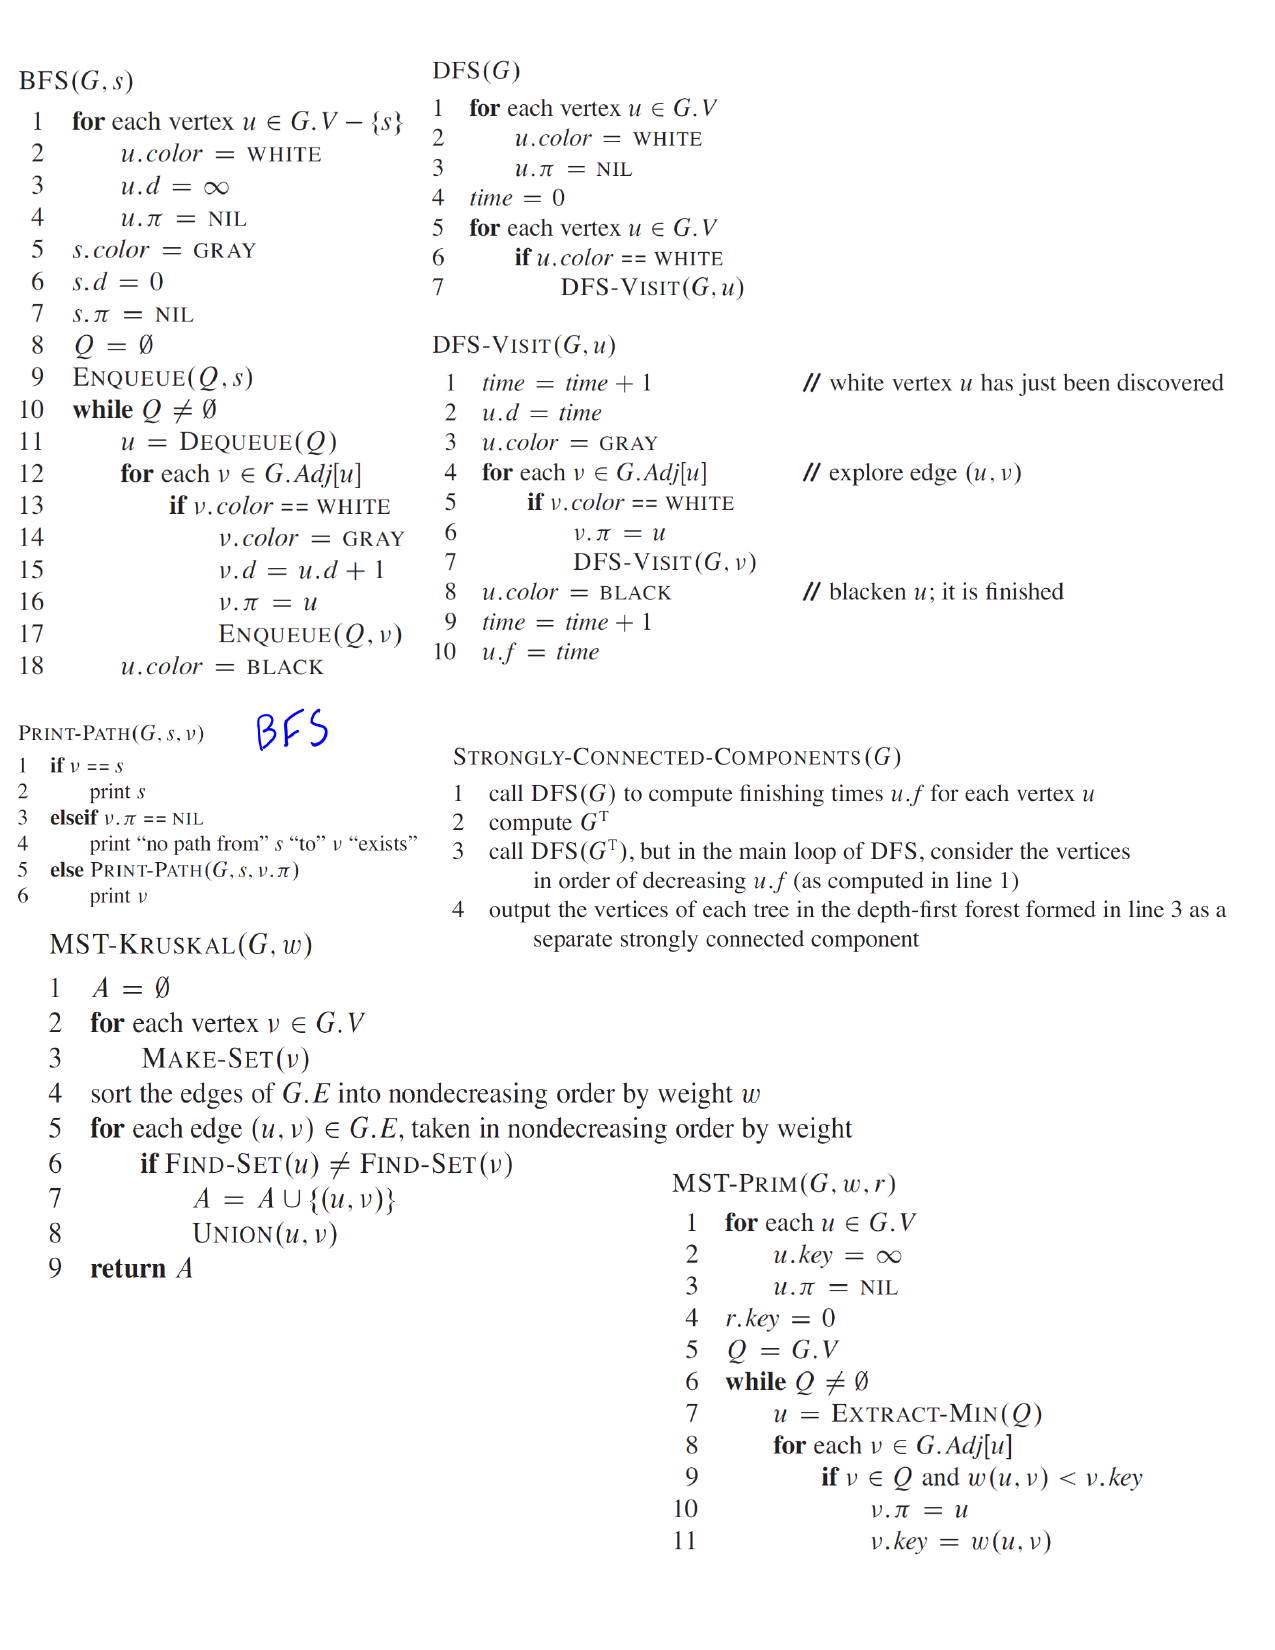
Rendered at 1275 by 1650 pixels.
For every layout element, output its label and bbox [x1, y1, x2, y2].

picture [11, 708, 1236, 1573]
picture [15, 64, 413, 689]
picture [430, 52, 1238, 671]
